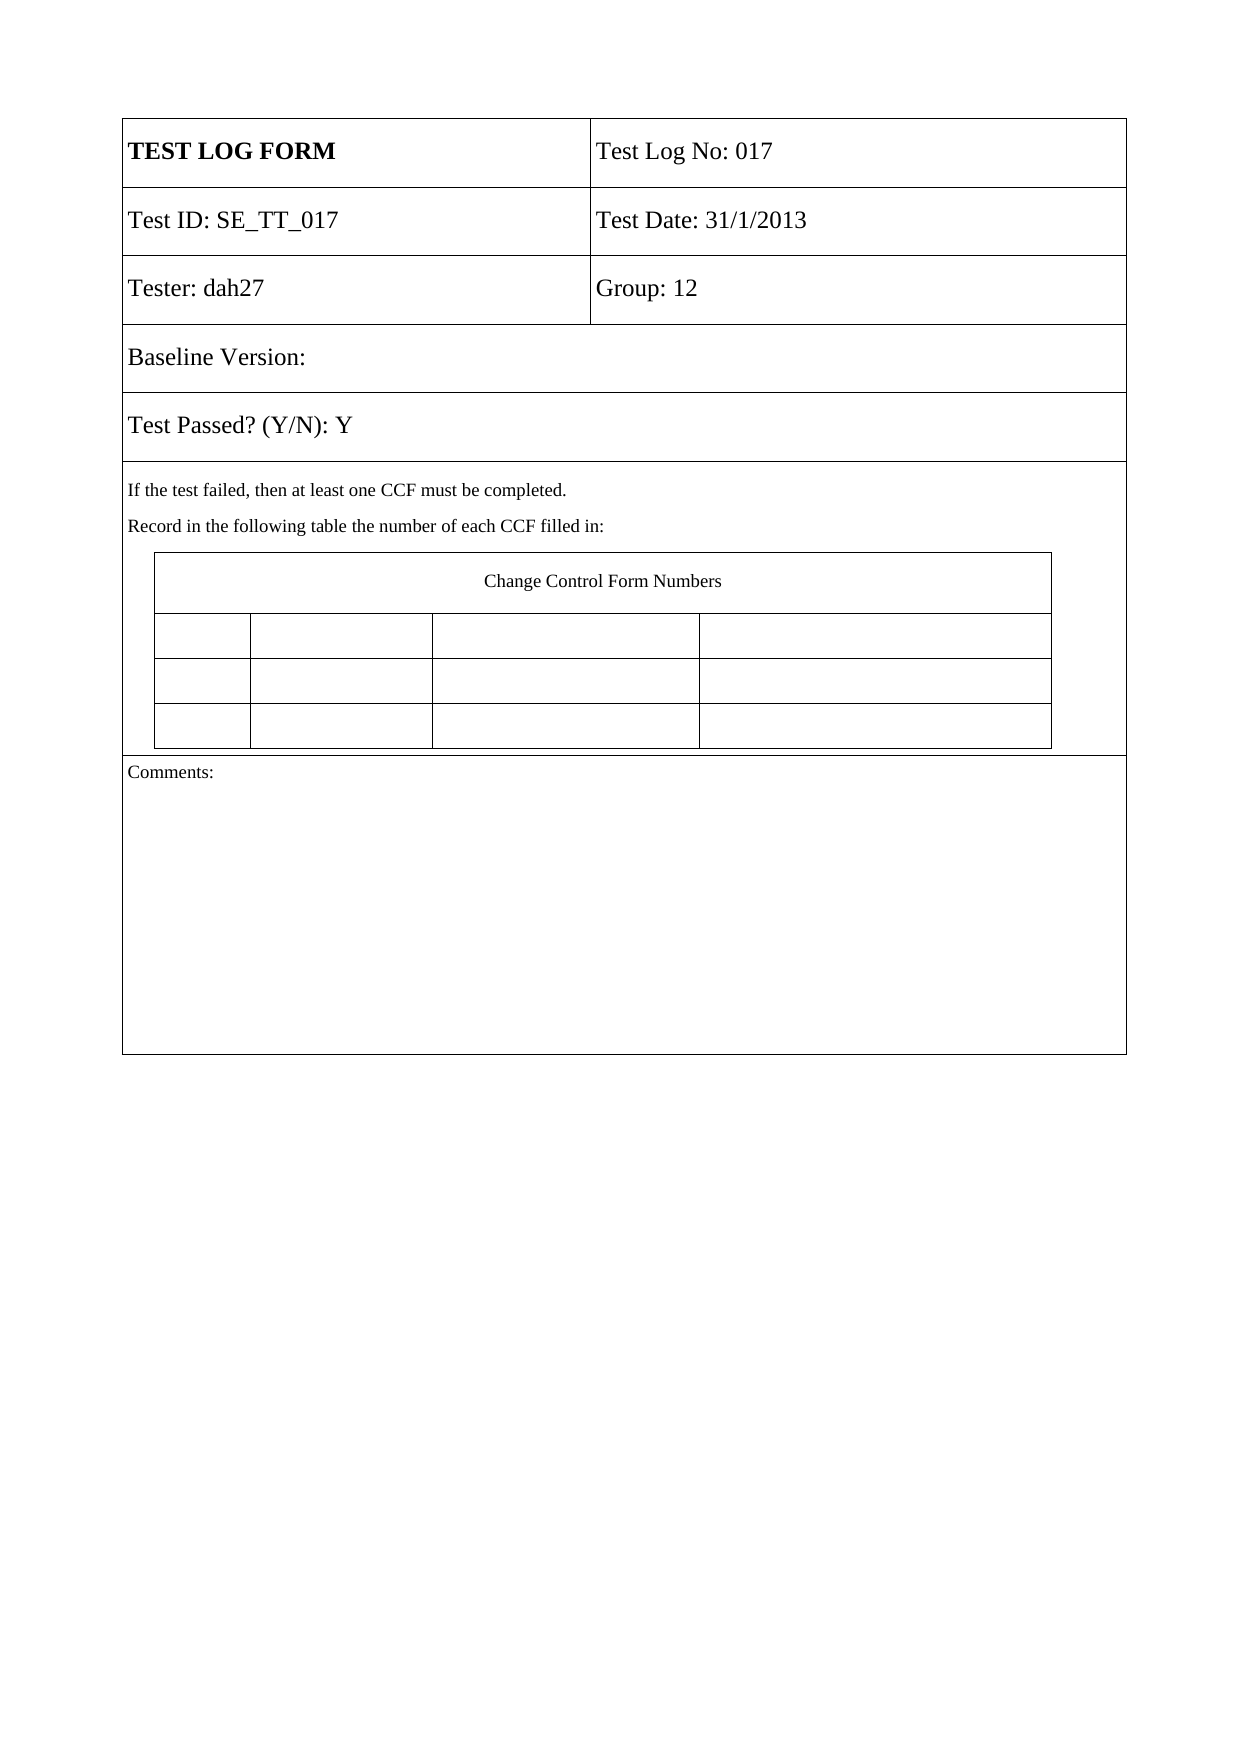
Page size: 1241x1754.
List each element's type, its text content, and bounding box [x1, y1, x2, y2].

table_cell Tester: dah27 [123, 256, 590, 324]
table_cell Group: 12 [591, 256, 1126, 324]
table_cell If the test failed, then at least one CCF must be completed. Record in the following table the number of each CCF filled in: [123, 462, 1126, 755]
table_cell Baseline Version: [123, 325, 1126, 392]
table_header Test Log No: 017 [591, 119, 1126, 187]
table_cell Test Date: 31/1/2013 [591, 188, 1126, 255]
table_header TEST LOG FORM [123, 119, 590, 187]
table_cell Test ID: SE_TT_017 [123, 188, 590, 255]
table_cell Test Passed? (Y/N): Y [123, 393, 1126, 461]
table_cell Comments: [123, 756, 1126, 1054]
